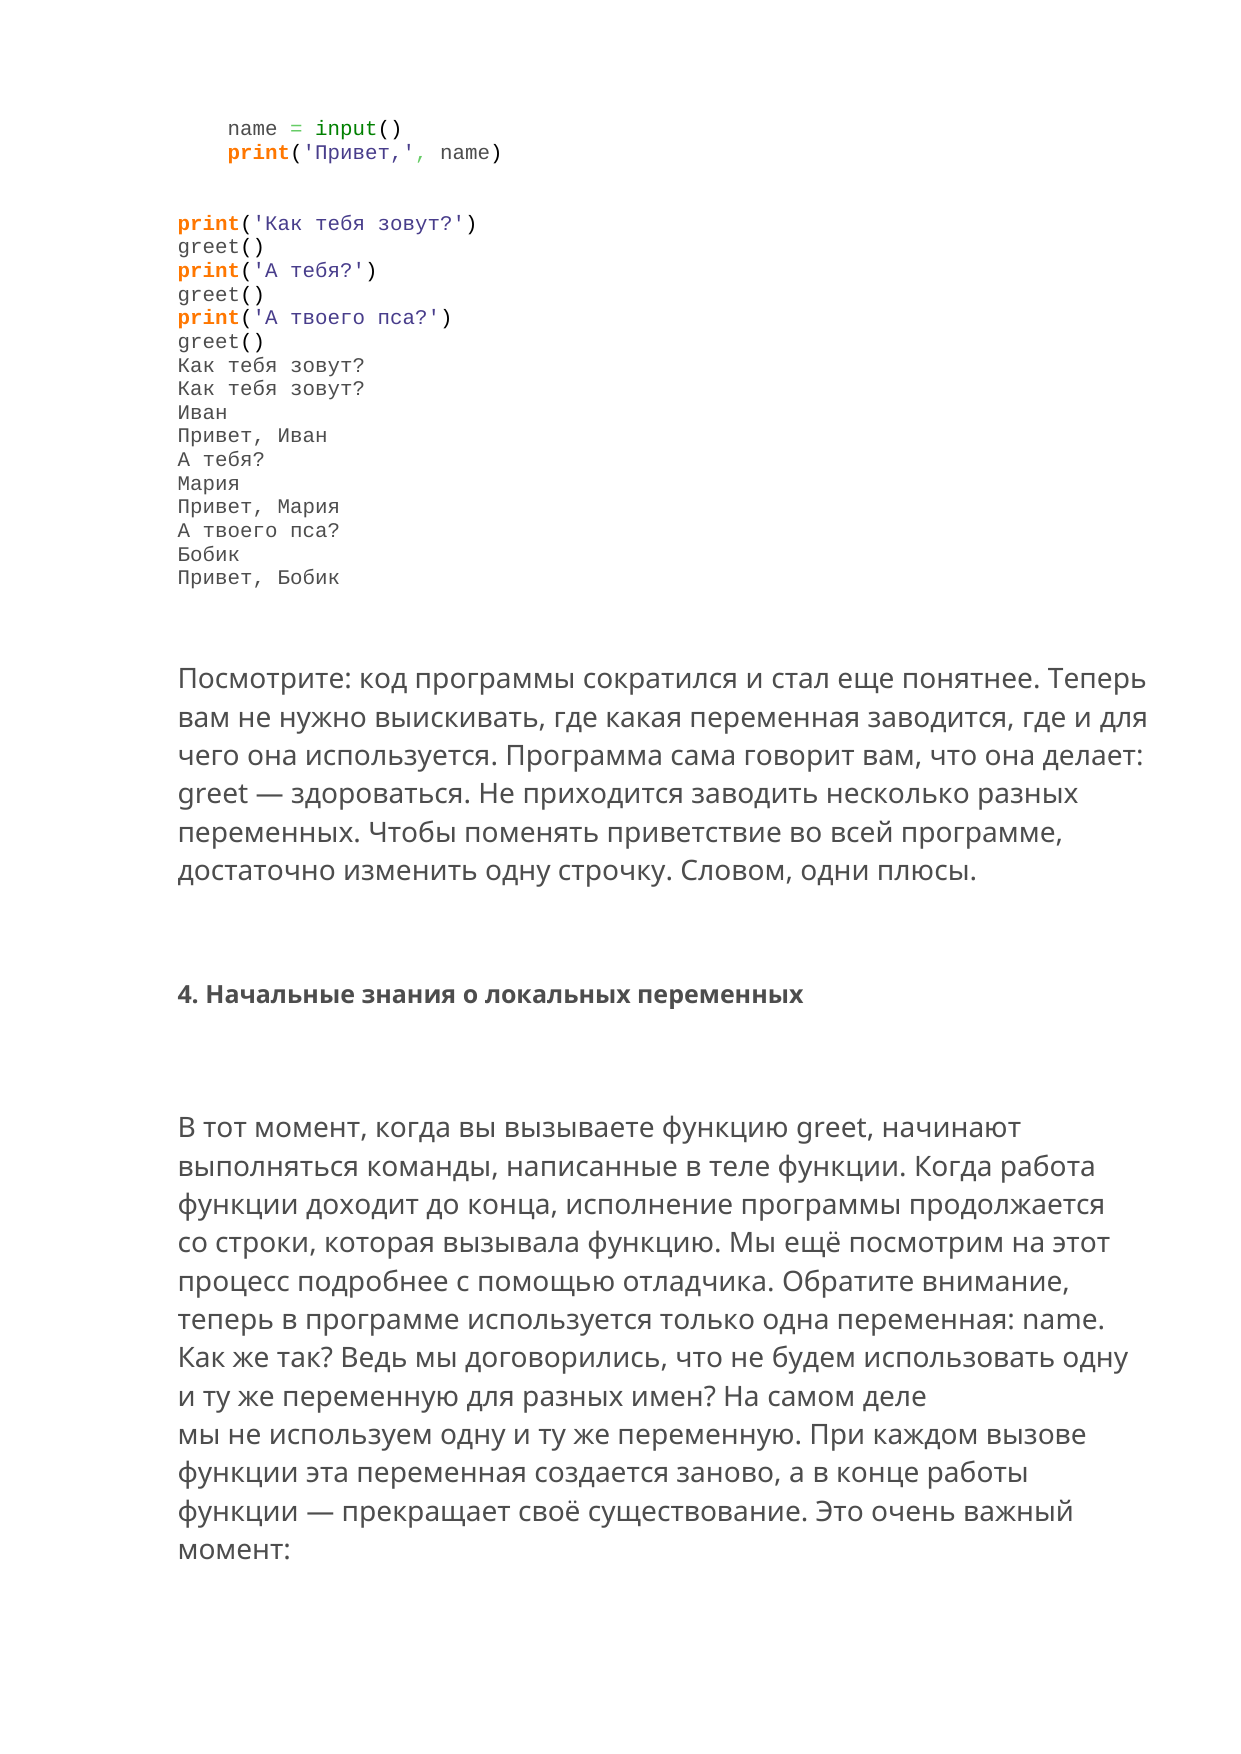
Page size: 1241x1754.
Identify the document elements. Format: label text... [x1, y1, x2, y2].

text print('А твоего пса?') [177, 307, 1152, 331]
text print('Как тебя зовут?') [177, 213, 1152, 236]
text print('Привет,', name) [177, 142, 1152, 165]
text 4. Начальные знания о локальных переменных [177, 977, 1152, 1011]
text Бобик [177, 544, 1152, 567]
text А тебя? [177, 449, 1152, 473]
text Посмотрите: код программы сократился и стал еще понятнее. Теперь вам не нужно выискивать, где какая переменная заводится, где и для чего она используется. Программа сама говорит вам, что она делает: greet — здороваться. Не приходится заводить несколько разных переменных. Чтобы поменять приветствие во всей программе, достаточно изменить одну строчку. Словом, одни плюсы. [177, 620, 1152, 888]
text Как тебя зовут? [177, 378, 1152, 402]
text Привет, Бобик [177, 567, 1152, 591]
text Как тебя зовут? [177, 354, 1152, 378]
text greet() [177, 284, 1152, 307]
text Привет, Иван [177, 426, 1152, 449]
text Иван [177, 402, 1152, 426]
text Мария [177, 473, 1152, 496]
text print('А тебя?') [177, 260, 1152, 284]
text А твоего пса? [177, 520, 1152, 544]
text greet() [177, 236, 1152, 260]
text Привет, Мария [177, 496, 1152, 520]
text В тот момент, когда вы вызываете функцию greet, начинают выполняться команды, написанные в теле функции. Когда работа функции доходит до конца, исполнение программы продолжается со строки, которая вызывала функцию. Мы ещё посмотрим на этот процесс подробнее с помощью отладчика. Обратите внимание, теперь в программе используется только одна переменная: name. Как же так? Ведь мы договорились, что не будем использовать одну и ту же переменную для разных имен? На самом деле мы не используем одну и ту же переменную. При каждом вызове функции эта переменная создается заново, а в конце работы функции — прекращает своё существование. Это очень важный момент: [177, 1108, 1152, 1568]
text greet() [177, 331, 1152, 354]
text name = input() [177, 118, 1152, 142]
